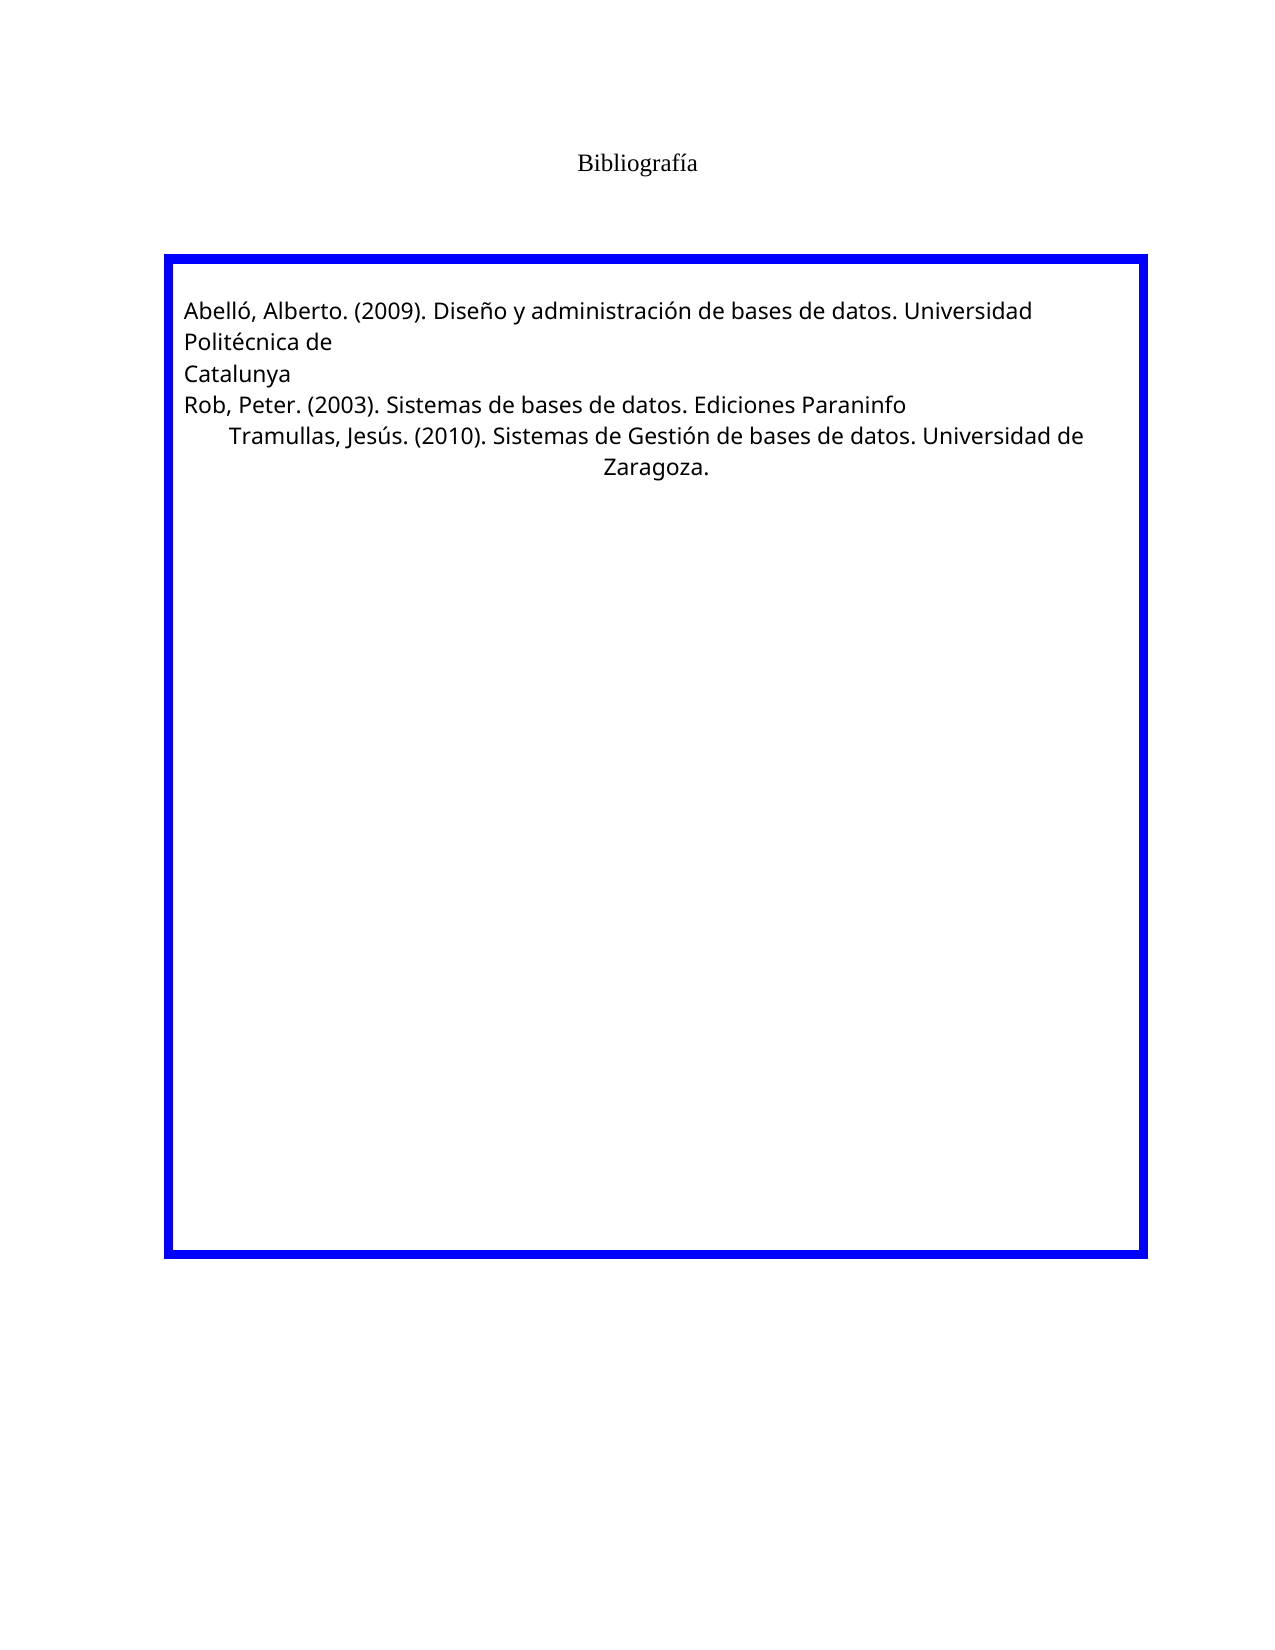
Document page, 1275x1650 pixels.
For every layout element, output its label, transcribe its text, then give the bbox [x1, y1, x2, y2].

text Bibliografía [150, 148, 1125, 176]
